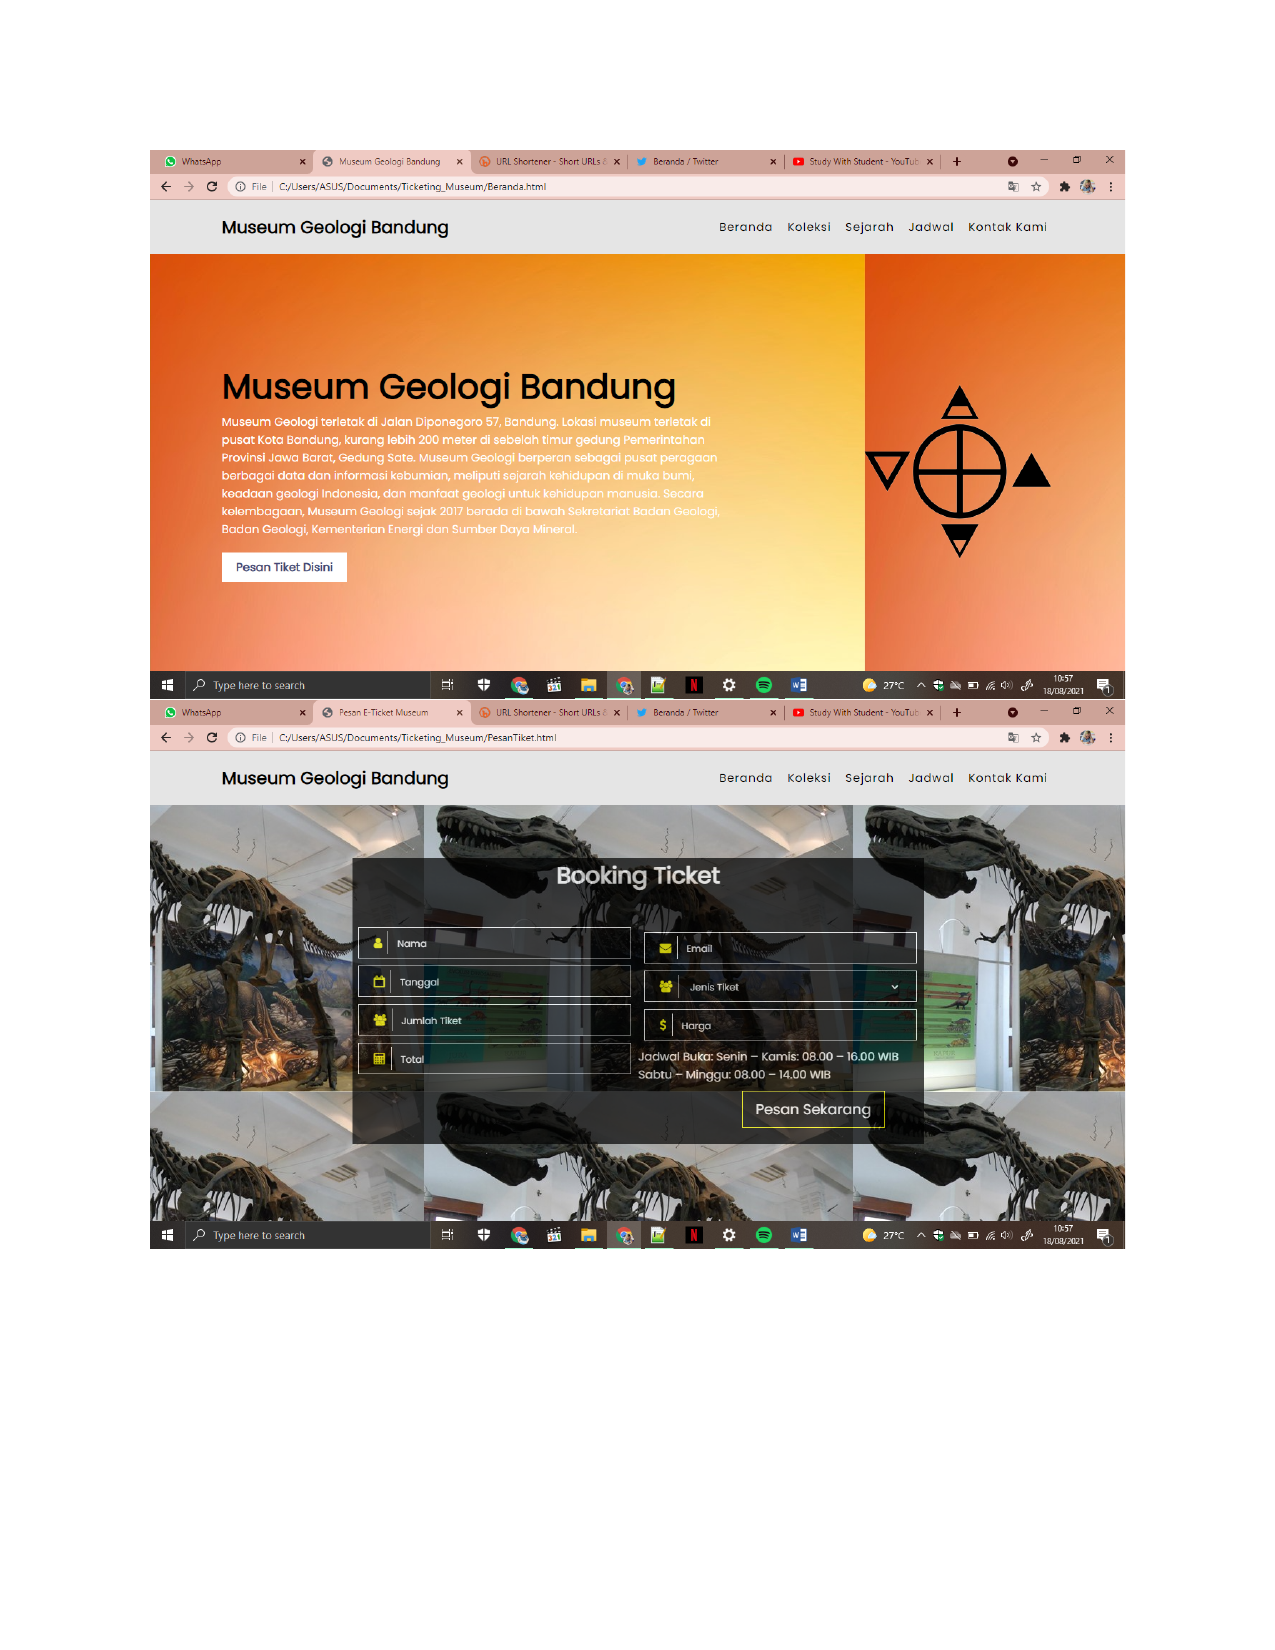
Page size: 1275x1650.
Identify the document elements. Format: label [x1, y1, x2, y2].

picture [150, 150, 1125, 699]
picture [150, 700, 1125, 1249]
